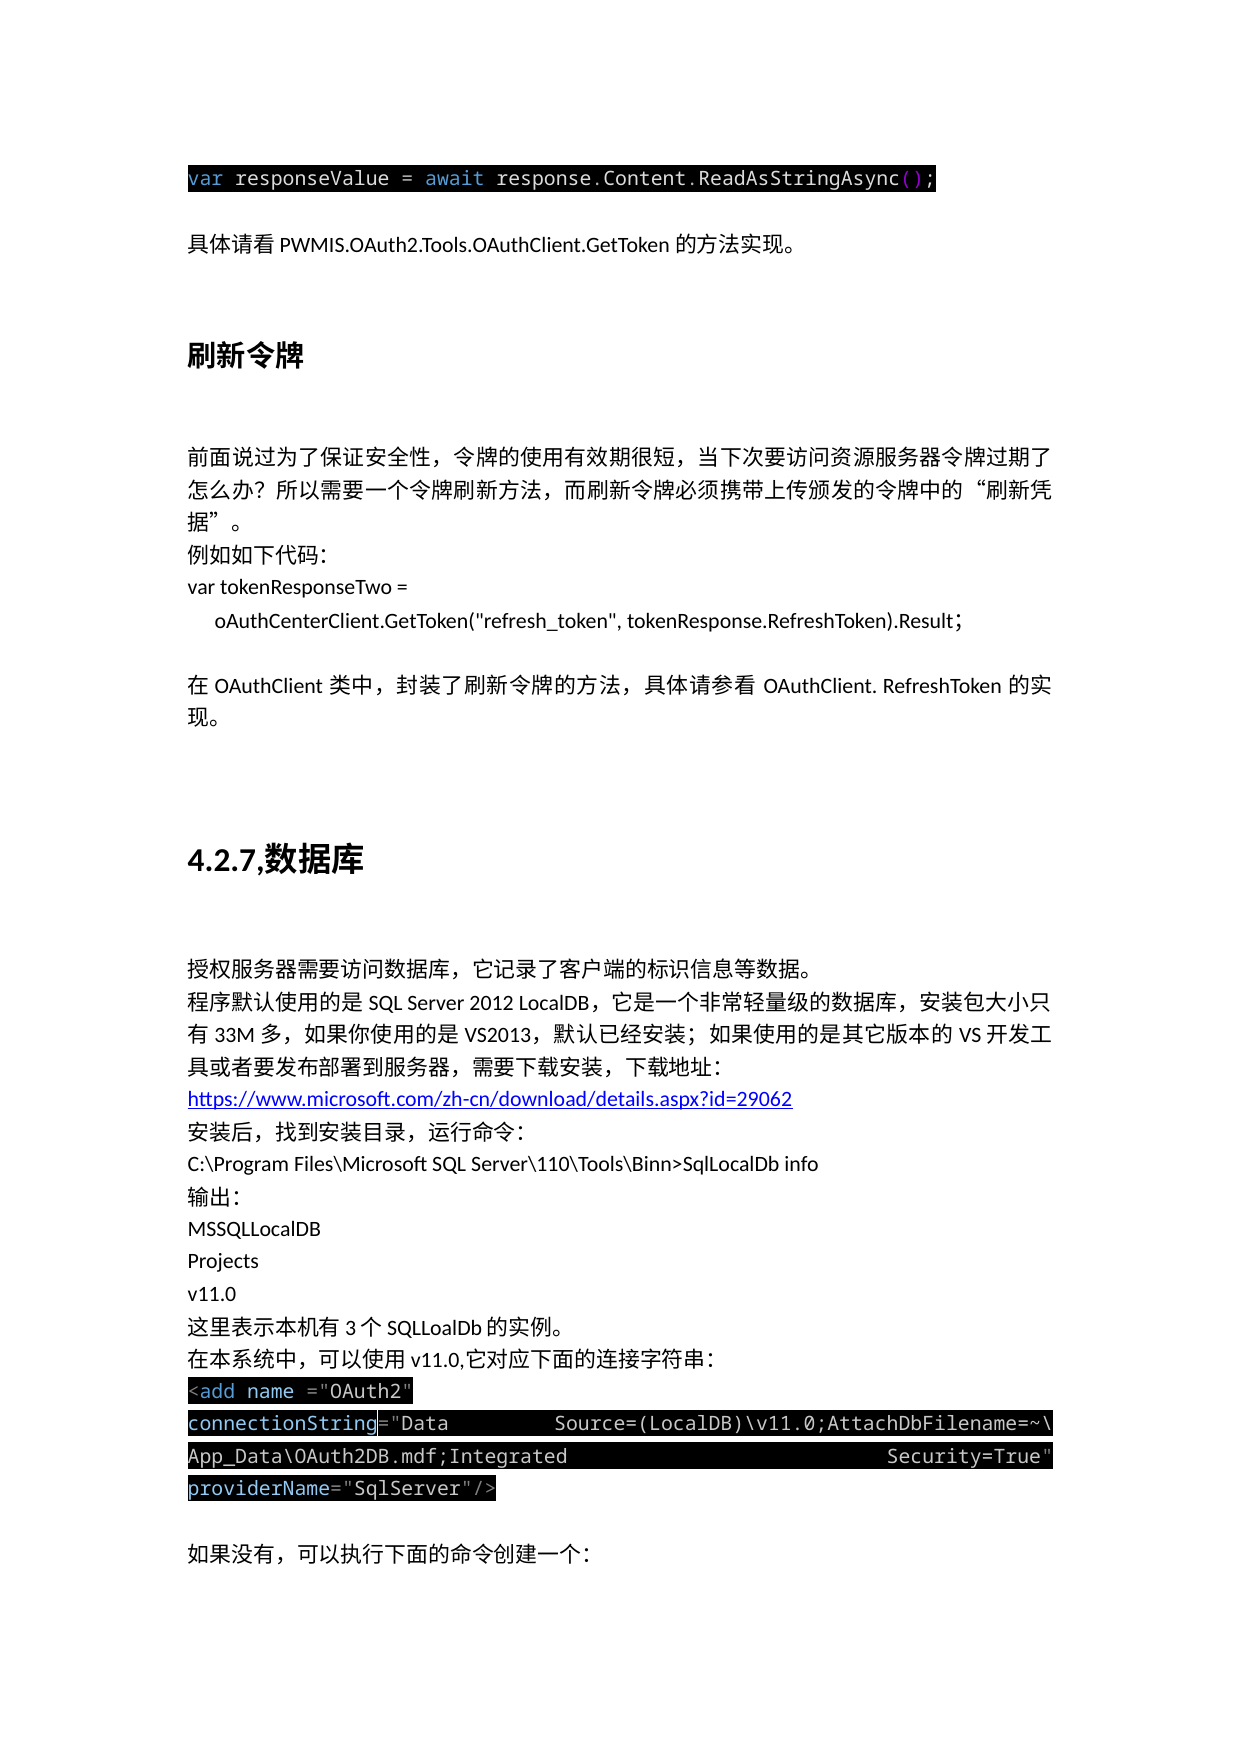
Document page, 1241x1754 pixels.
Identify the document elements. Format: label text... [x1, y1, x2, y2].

text C:\Program Files\Microsoft SQL Server\110\Tools\Binn>SqlLocalDb info [187, 1147, 1053, 1179]
text 程序默认使用的是SQL Server 2012 LocalDB，它是一个非常轻量级的数据库，安装包大小只有33M多，如果你使用的是VS2013，默认已经安装；如果使用的是其它版本的VS开发工具或者要发布部署到服务器，需要下载安装，下载地址： [187, 984, 1053, 1082]
text var tokenResponseTwo = [187, 570, 1053, 602]
subtitle 4.2.7,数据库 [187, 824, 1053, 889]
text 在本系统中，可以使用v11.0,它对应下面的连接字符串： [187, 1342, 1053, 1374]
text MSSQLLocalDB [187, 1212, 1053, 1244]
text 具体请看PWMIS.OAuth2.Tools.OAuthClient.GetToken 的方法实现。 [187, 227, 1053, 259]
text https://www.microsoft.com/zh-cn/download/details.aspx?id=29062 [187, 1082, 1053, 1114]
text 前面说过为了保证安全性，令牌的使用有效期很短，当下次要访问资源服务器令牌过期了怎么办？所以需要一个令牌刷新方法，而刷新令牌必须携带上传颁发的令牌中的“刷新凭据”。 [187, 440, 1053, 537]
text v11.0 [187, 1277, 1053, 1309]
text 这里表示本机有3个SQLLoalDb的实例。 [187, 1309, 1053, 1342]
text var responseValue = await response.Content.ReadAsStringAsync(); [187, 162, 1053, 194]
text oAuthCenterClient.GetToken("refresh_token", tokenResponse.RefreshToken).Result； [187, 602, 1053, 635]
text 输出： [187, 1179, 1053, 1212]
text 授权服务器需要访问数据库，它记录了客户端的标识信息等数据。 [187, 952, 1053, 984]
text 例如如下代码： [187, 537, 1053, 570]
subtitle 刷新令牌 [187, 321, 1053, 386]
text connectionString="Data Source=(LocalDB)\v11.0;AttachDbFilename=~\App_Data\OAuth2DB.mdf;Integrated Security=True" providerName="SqlServer"/> [187, 1407, 1053, 1504]
text Projects [187, 1244, 1053, 1277]
text 安装后，找到安装目录，运行命令： [187, 1114, 1053, 1147]
text <add name ="OAuth2" [187, 1374, 1053, 1407]
text 如果没有，可以执行下面的命令创建一个： [187, 1537, 1053, 1569]
text 在OAuthClient 类中，封装了刷新令牌的方法，具体请参看 OAuthClient. RefreshToken 的实现。 [187, 667, 1053, 732]
